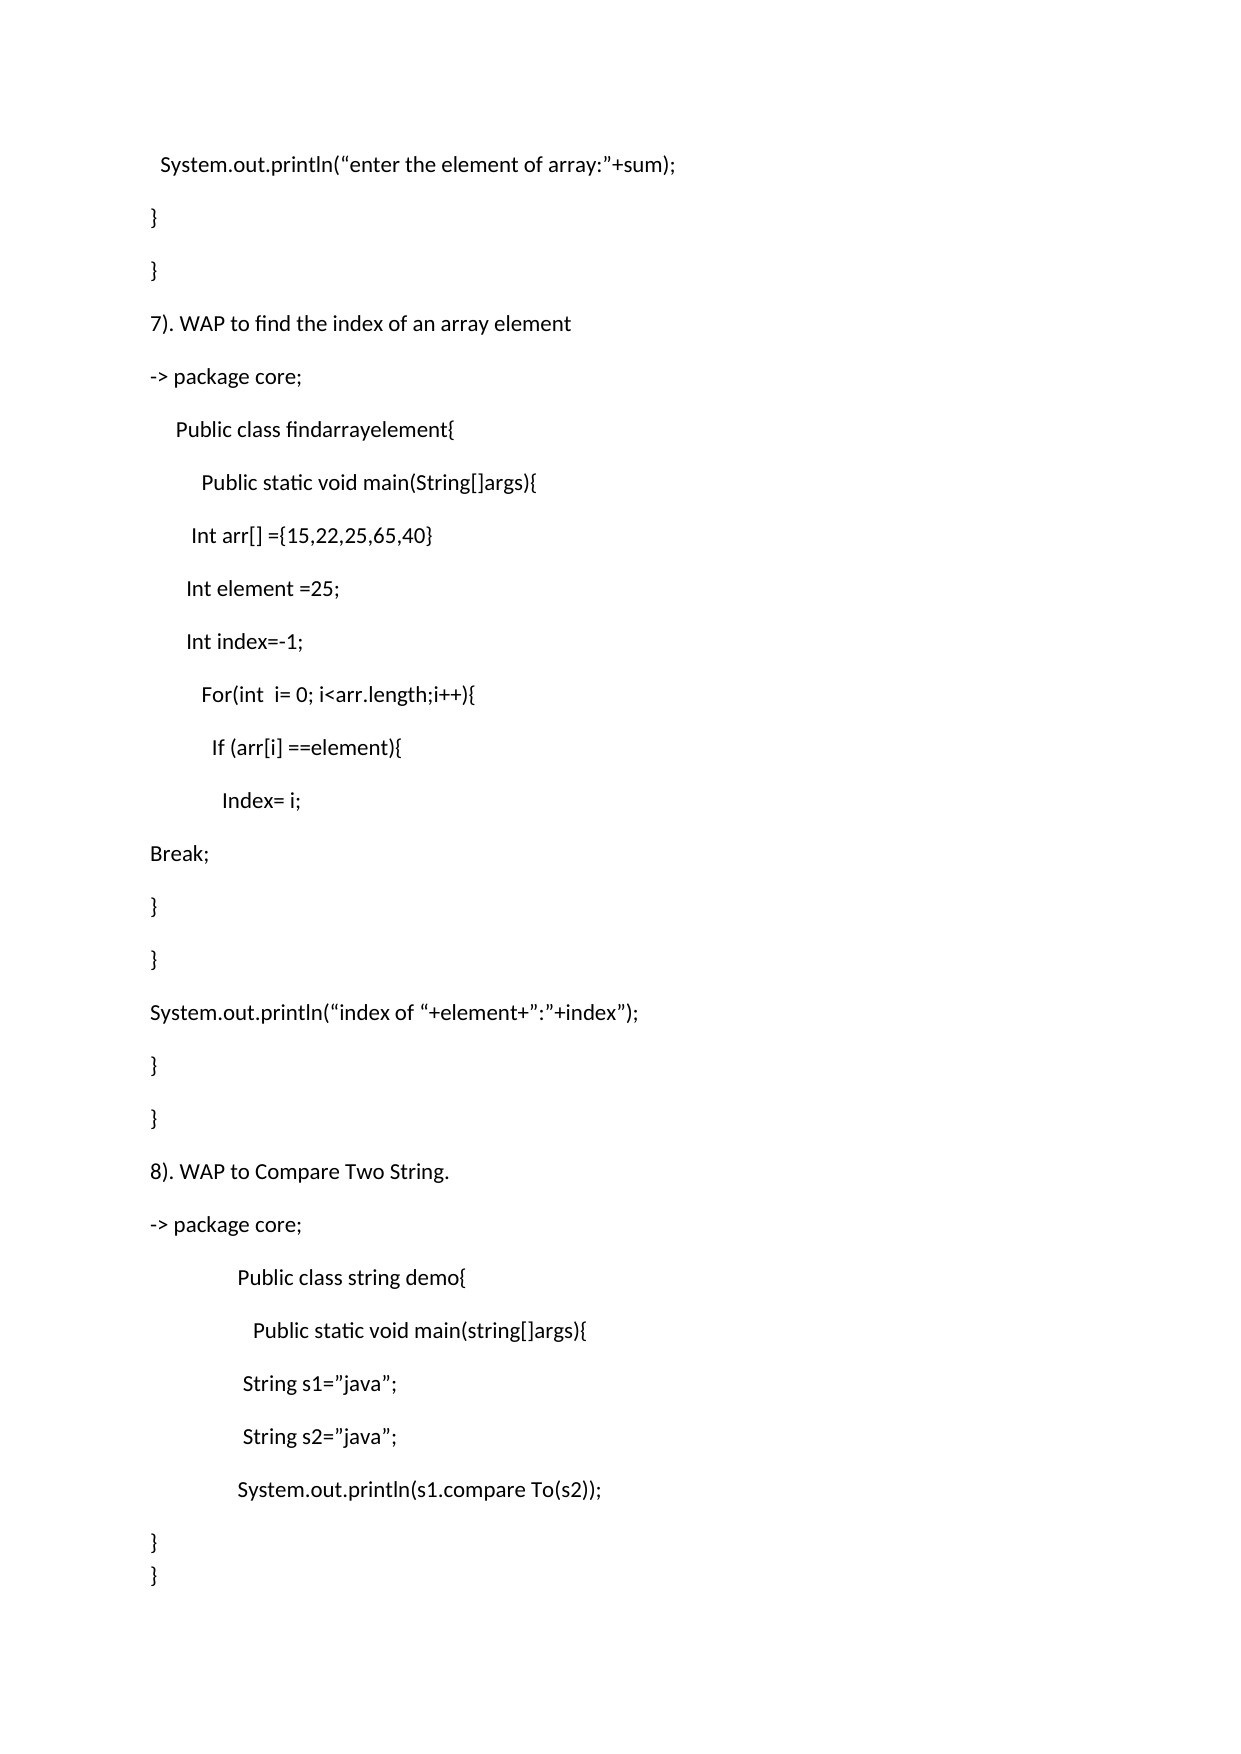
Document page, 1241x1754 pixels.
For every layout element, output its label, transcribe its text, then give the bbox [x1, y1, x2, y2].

text For(int i= 0; i<arr.length;i++){ [150, 680, 1090, 708]
text System.out.println(“index of “+element+”:”+index”); [150, 998, 1090, 1026]
text } } [150, 1528, 1090, 1589]
text } [150, 945, 1090, 973]
text } [150, 256, 1090, 284]
text } [150, 1104, 1090, 1132]
text 7). WAP to find the index of an array element [150, 309, 1090, 337]
text Public class findarrayelement{ [150, 415, 1090, 443]
text Int arr[] ={15,22,25,65,40} [150, 521, 1090, 549]
text System.out.println(s1.compare To(s2)); [150, 1476, 1090, 1503]
text Index= i; [150, 786, 1090, 814]
text If (arr[i] ==element){ [150, 733, 1090, 761]
text 8). WAP to Compare Two String. [150, 1157, 1090, 1185]
text String s1=”java”; [150, 1369, 1090, 1397]
text String s2=”java”; [150, 1422, 1090, 1451]
text -> package core; [150, 362, 1090, 390]
text } [150, 892, 1090, 920]
text Int element =25; [150, 574, 1090, 602]
text System.out.println(“enter the element of array:”+sum); [150, 150, 1090, 178]
text Public class string demo{ [150, 1263, 1090, 1291]
text } [150, 1051, 1090, 1079]
text -> package core; [150, 1210, 1090, 1238]
text Break; [150, 839, 1090, 867]
text Public static void main(String[]args){ [150, 468, 1090, 496]
text Int index=-1; [150, 627, 1090, 655]
text } [150, 203, 1090, 231]
text Public static void main(string[]args){ [150, 1316, 1090, 1344]
